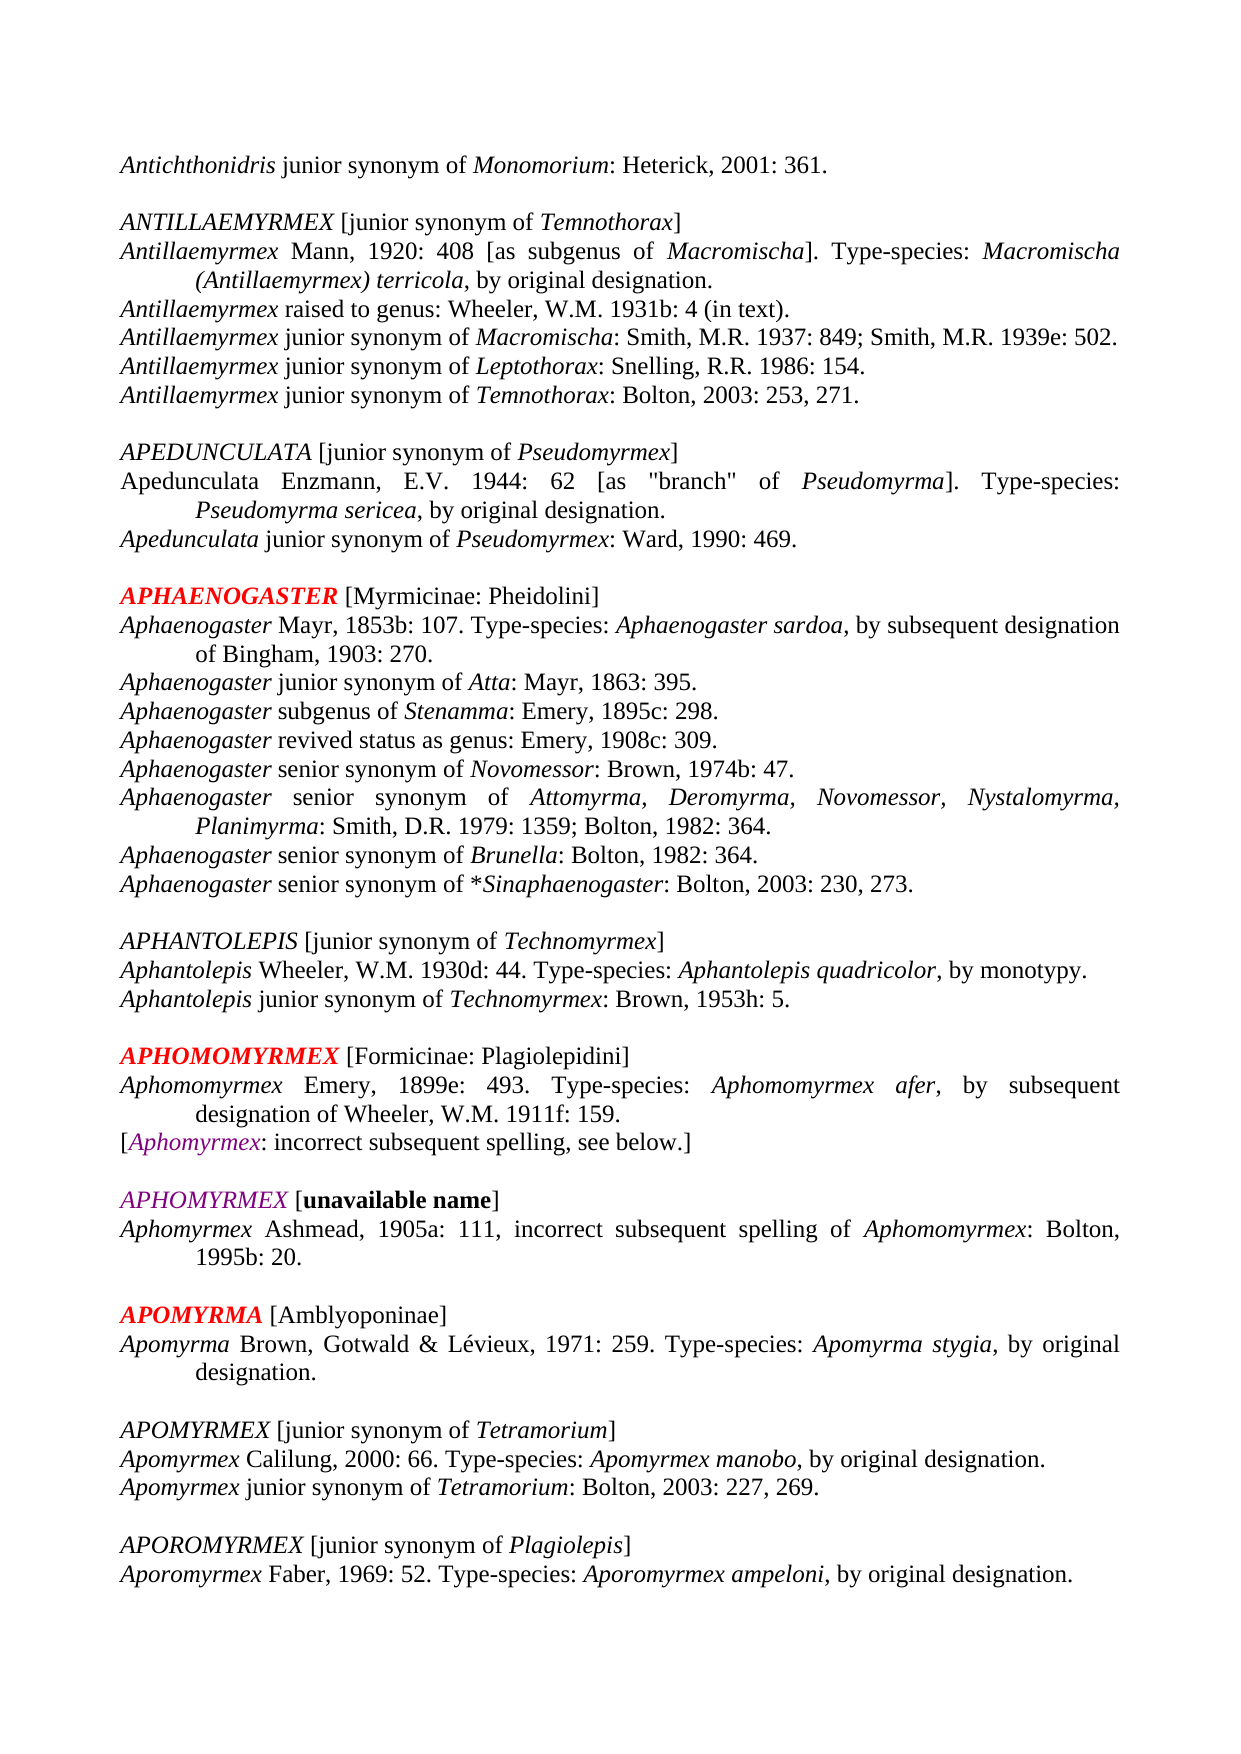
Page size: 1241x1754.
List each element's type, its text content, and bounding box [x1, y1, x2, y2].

text APOMYRMA [Amblyoponinae] [120, 1300, 1120, 1329]
text Antillaemyrmex junior synonym of Temnothorax: Bolton, 2003: 253, 271. [120, 380, 1120, 409]
text Aphaenogaster revived status as genus: Emery, 1908c: 309. [120, 725, 1120, 754]
text [Aphomyrmex: incorrect subsequent spelling, see below.] [120, 1127, 1120, 1156]
text Aphaenogaster senior synonym of Attomyrma, Deromyrma, Novomessor, Nystalomyrma, Planimyrma: Smith, D.R. 1979: 1359; Bolton, 1982: 364. [120, 782, 1120, 840]
text APOROMYRMEX [junior synonym of Plagiolepis] [120, 1530, 1120, 1559]
text Apomyrmex Calilung, 2000: 66. Type-species: Apomyrmex manobo, by original designation. [120, 1444, 1120, 1472]
text Aphaenogaster senior synonym of *Sinaphaenogaster: Bolton, 2003: 230, 273. [120, 869, 1120, 897]
text APEDUNCULATA [junior synonym of Pseudomyrmex] [120, 437, 1120, 466]
text Apomyrmex junior synonym of Tetramorium: Bolton, 2003: 227, 269. [120, 1472, 1120, 1501]
text APOMYRMEX [junior synonym of Tetramorium] [120, 1415, 1120, 1444]
text Antillaemyrmex junior synonym of Leptothorax: Snelling, R.R. 1986: 154. [120, 351, 1120, 380]
text Aporomyrmex Faber, 1969: 52. Type-species: Aporomyrmex ampeloni, by original designation. [120, 1559, 1120, 1587]
text Antichthonidris junior synonym of Monomorium: Heterick, 2001: 361. [120, 150, 1120, 179]
text Aphaenogaster Mayr, 1853b: 107. Type-species: Aphaenogaster sardoa, by subsequent designation of Bingham, 1903: 270. [120, 610, 1120, 667]
text APHOMYRMEX [unavailable name] [120, 1185, 1120, 1214]
text APHAENOGASTER [Myrmicinae: Pheidolini] [120, 581, 1120, 610]
text Aphaenogaster senior synonym of Brunella: Bolton, 1982: 364. [120, 840, 1120, 869]
text Antillaemyrmex junior synonym of Macromischa: Smith, M.R. 1937: 849; Smith, M.R. 1939e: 502. [120, 322, 1120, 351]
text Antillaemyrmex raised to genus: Wheeler, W.M. 1931b: 4 (in text). [120, 294, 1120, 322]
text Antillaemyrmex Mann, 1920: 408 [as subgenus of Macromischa]. Type-species: Macromischa (Antillaemyrmex) terricola, by original designation. [120, 236, 1120, 294]
text Aphaenogaster subgenus of Stenamma: Emery, 1895c: 298. [120, 696, 1120, 725]
text Aphantolepis Wheeler, W.M. 1930d: 44. Type-species: Aphantolepis quadricolor, by monotypy. [120, 955, 1120, 984]
text APHANTOLEPIS [junior synonym of Technomyrmex] [120, 926, 1120, 955]
text Aphomomyrmex Emery, 1899e: 493. Type-species: Aphomomyrmex afer, by subsequent designation of Wheeler, W.M. 1911f: 159. [120, 1070, 1120, 1127]
text Apomyrma Brown, Gotwald & Lévieux, 1971: 259. Type-species: Apomyrma stygia, by original designation. [120, 1329, 1120, 1386]
text Aphantolepis junior synonym of Technomyrmex: Brown, 1953h: 5. [120, 984, 1120, 1012]
text ANTILLAEMYRMEX [junior synonym of Temnothorax] [120, 207, 1120, 236]
text Apedunculata Enzmann, E.V. 1944: 62 [as "branch" of Pseudomyrma]. Type-species: Pseudomyrma sericea, by original designation. [120, 466, 1120, 524]
text Apedunculata junior synonym of Pseudomyrmex: Ward, 1990: 469. [120, 524, 1120, 552]
text Aphaenogaster senior synonym of Novomessor: Brown, 1974b: 47. [120, 754, 1120, 782]
text Aphaenogaster junior synonym of Atta: Mayr, 1863: 395. [120, 667, 1120, 696]
text APHOMOMYRMEX [Formicinae: Plagiolepidini] [120, 1041, 1120, 1070]
text Aphomyrmex Ashmead, 1905a: 111, incorrect subsequent spelling of Aphomomyrmex: Bolton, 1995b: 20. [120, 1214, 1120, 1271]
